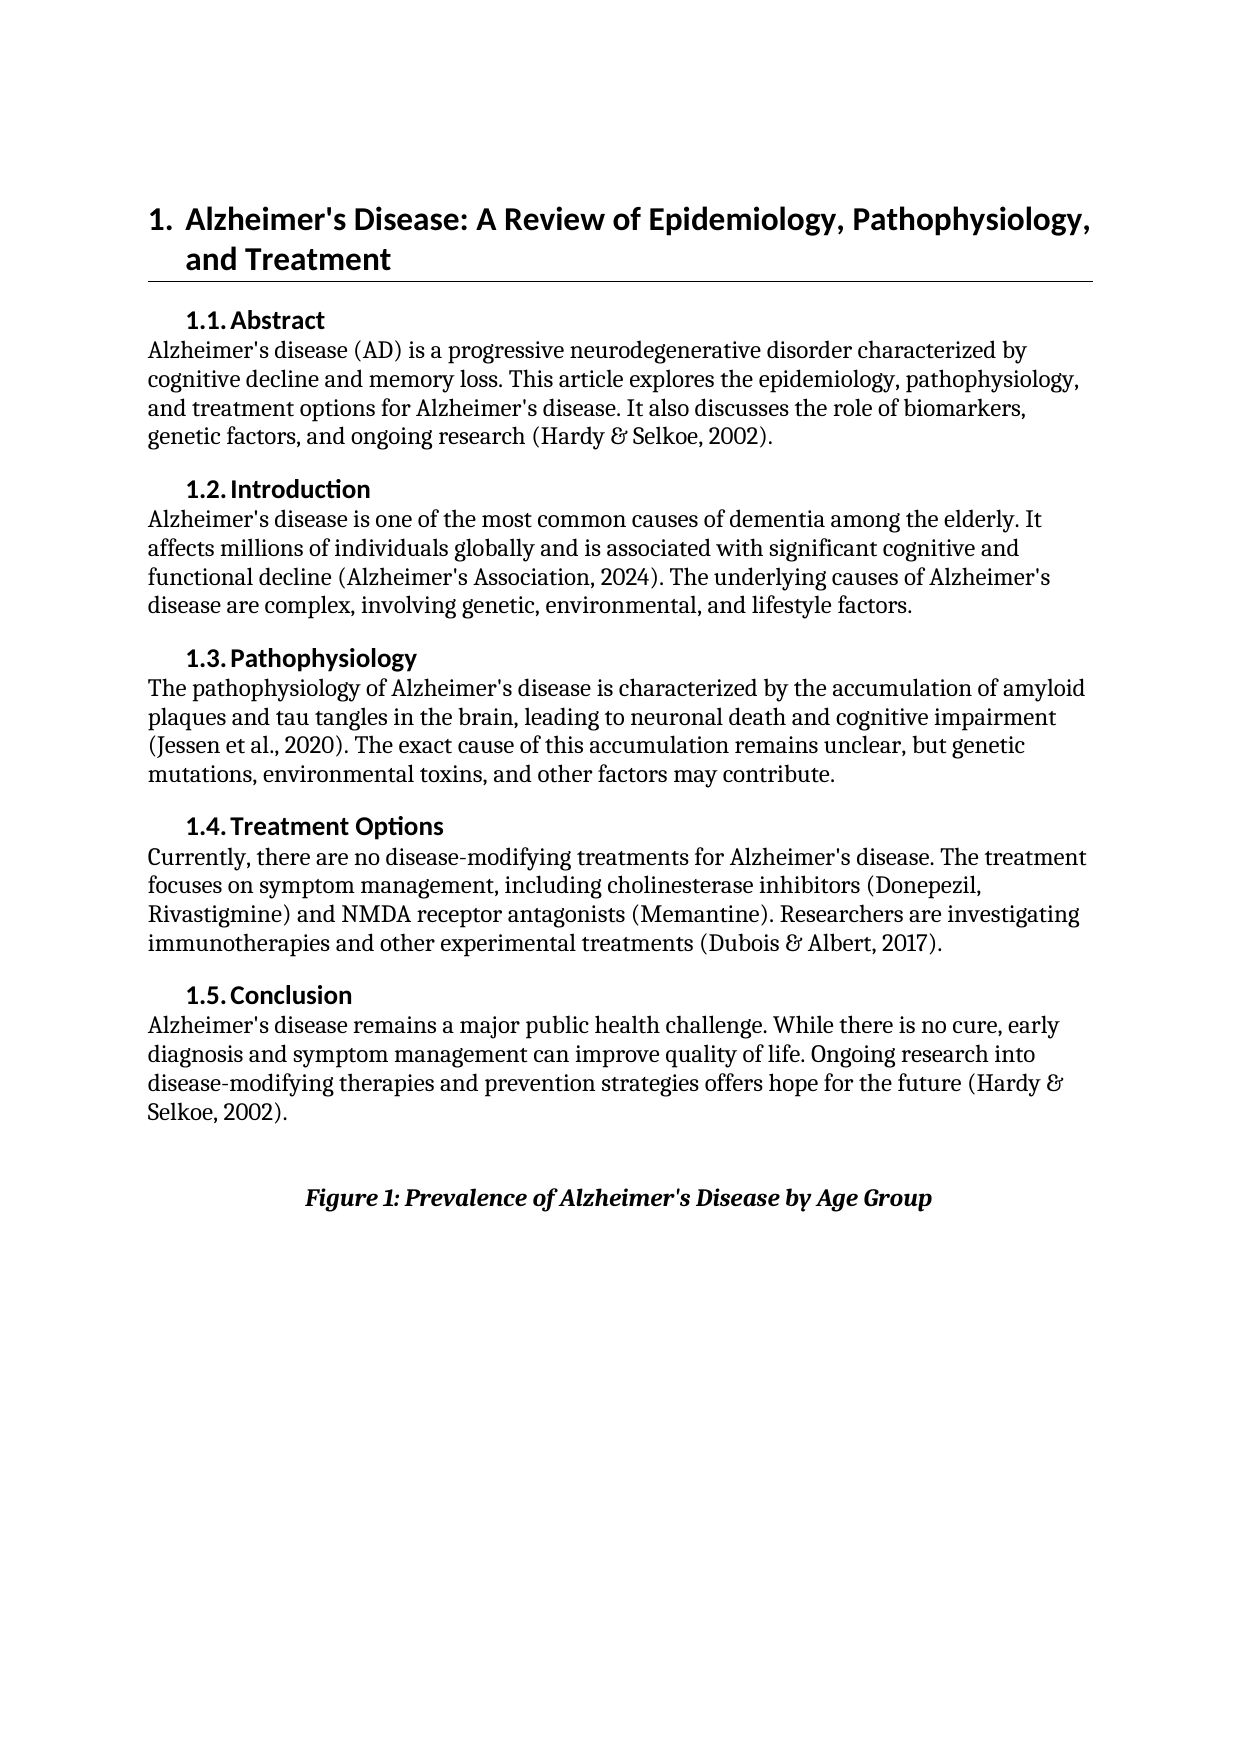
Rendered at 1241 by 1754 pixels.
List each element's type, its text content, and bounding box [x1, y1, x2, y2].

subtitle Abstract [185, 303, 1093, 336]
text Currently, there are no disease-modifying treatments for Alzheimer's disease. The treatment focuses on symptom management, including cholinesterase inhibitors (Donepezil, Rivastigmine) and NMDA receptor antagonists (Memantine). Researchers are investigating immunotherapies and other experimental treatments (Dubois & Albert, 2017). [148, 843, 1093, 958]
text Alzheimer's disease is one of the most common causes of dementia among the elderly. It affects millions of individuals globally and is associated with significant cognitive and functional decline (Alzheimer's Association, 2024). The underlying causes of Alzheimer's disease are complex, involving genetic, environmental, and lifestyle factors. [148, 505, 1093, 620]
text Alzheimer's disease remains a major public health challenge. While there is no cure, early diagnosis and symptom management can improve quality of life. Ongoing research into disease-modifying therapies and prevention strategies offers hope for the future (Hardy & Selkoe, 2002). [148, 1011, 1093, 1126]
subtitle Conclusion [185, 978, 1093, 1011]
subtitle Alzheimer's Disease: A Review of Epidemiology, Pathophysiology, and Treatment [148, 198, 1093, 281]
subtitle Introduction [185, 472, 1093, 505]
subtitle Treatment Options [185, 809, 1093, 843]
text Alzheimer's disease (AD) is a progressive neurodegenerative disorder characterized by cognitive decline and memory loss. This article explores the epidemiology, pathophysiology, and treatment options for Alzheimer's disease. It also discusses the role of biomarkers, genetic factors, and ongoing research (Hardy & Selkoe, 2002). [148, 336, 1093, 451]
text Figure 1: Prevalence of Alzheimer's Disease by Age Group [148, 1184, 1093, 1213]
text The pathophysiology of Alzheimer's disease is characterized by the accumulation of amyloid plaques and tau tangles in the brain, leading to neuronal death and cognitive impairment (Jessen et al., 2020). The exact cause of this accumulation remains unclear, but genetic mutations, environmental toxins, and other factors may contribute. [148, 674, 1093, 789]
subtitle Pathophysiology [185, 641, 1093, 674]
